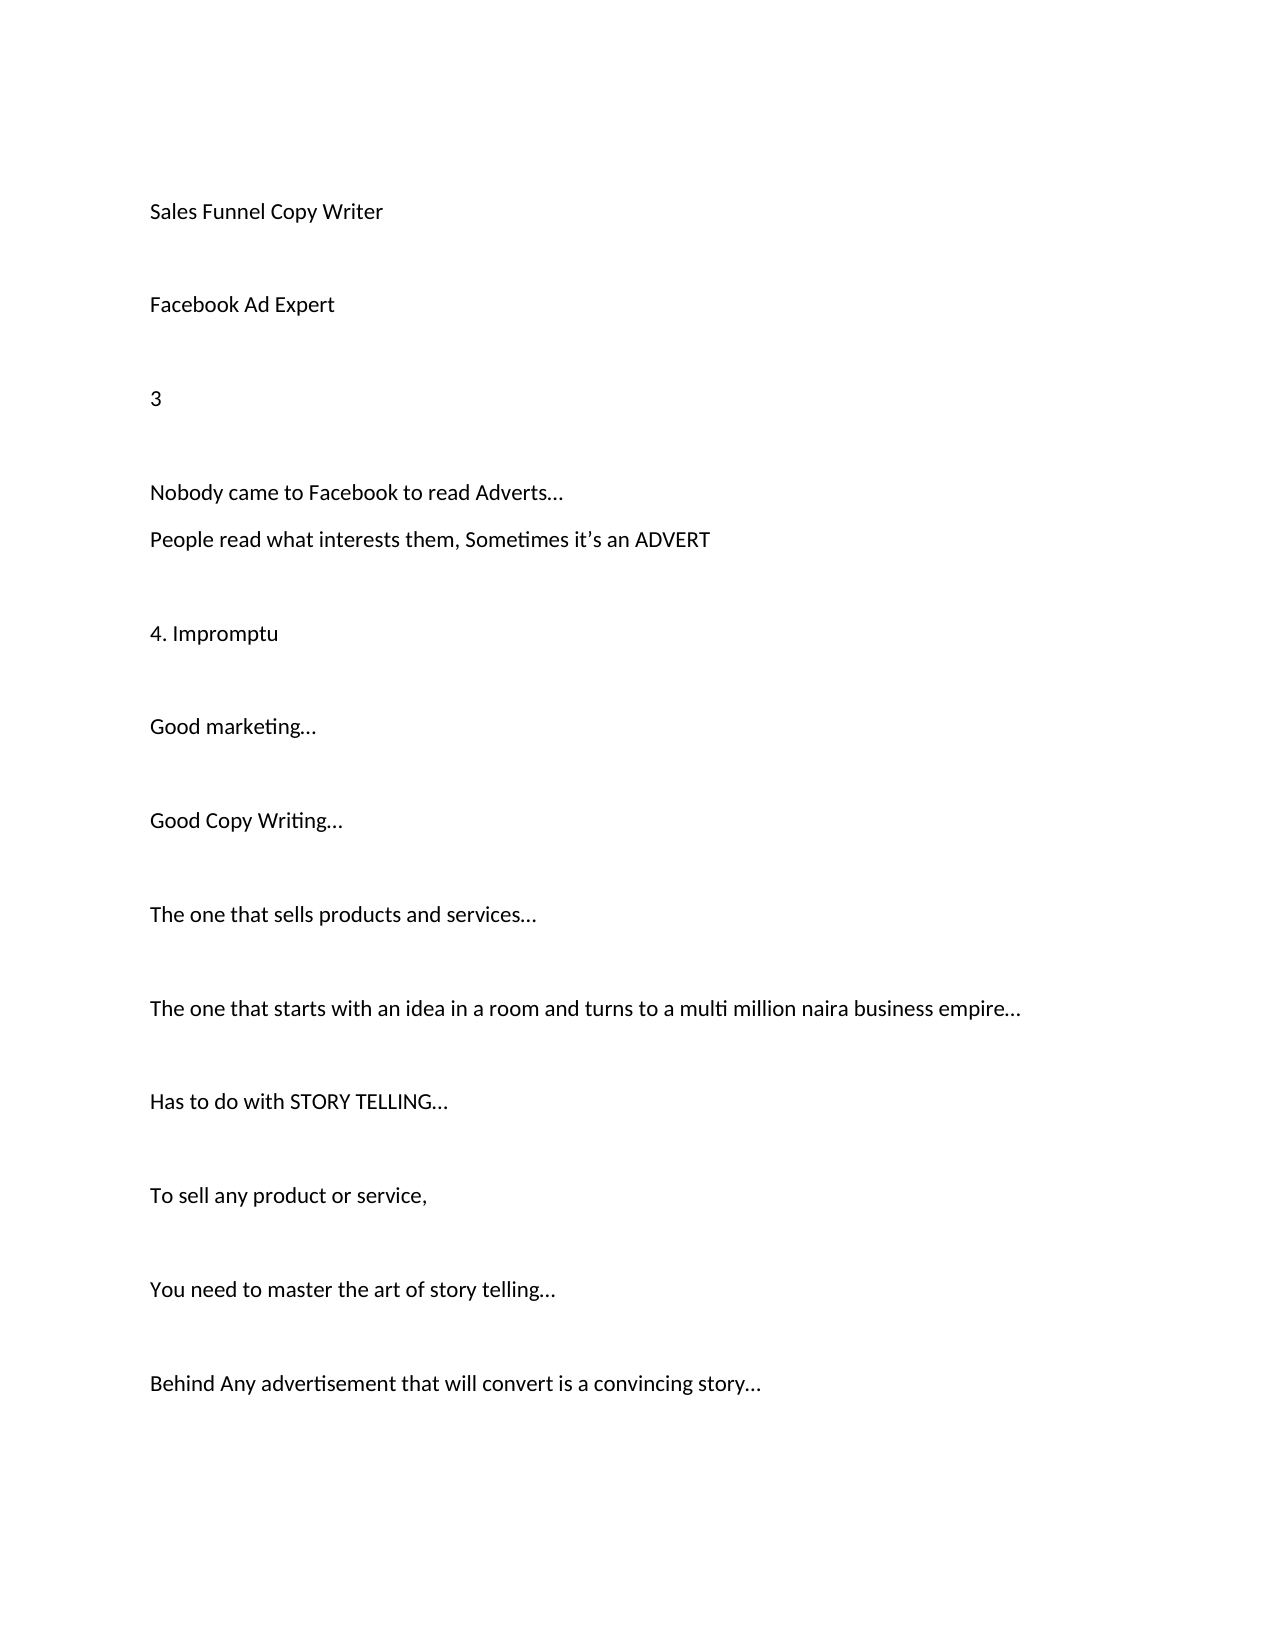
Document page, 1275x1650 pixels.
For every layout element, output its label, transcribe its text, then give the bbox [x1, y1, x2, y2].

text Good marketing… [150, 712, 1125, 741]
text Sales Funnel Copy Writer [150, 197, 1125, 225]
text Nobody came to Facebook to read Adverts… [150, 478, 1125, 506]
text 4. Impromptu [150, 619, 1125, 647]
text Has to do with STORY TELLING… [150, 1087, 1125, 1116]
text Behind Any advertisement that will convert is a convincing story… [150, 1369, 1125, 1397]
text 3 [150, 384, 1125, 412]
text Good Copy Writing… [150, 806, 1125, 834]
text To sell any product or service, [150, 1181, 1125, 1209]
text Facebook Ad Expert [150, 291, 1125, 319]
text People read what interests them, Sometimes it’s an ADVERT [150, 525, 1125, 553]
text The one that sells products and services… [150, 900, 1125, 928]
text The one that starts with an idea in a room and turns to a multi million naira business empire… [150, 994, 1125, 1022]
text You need to master the art of story telling… [150, 1275, 1125, 1303]
